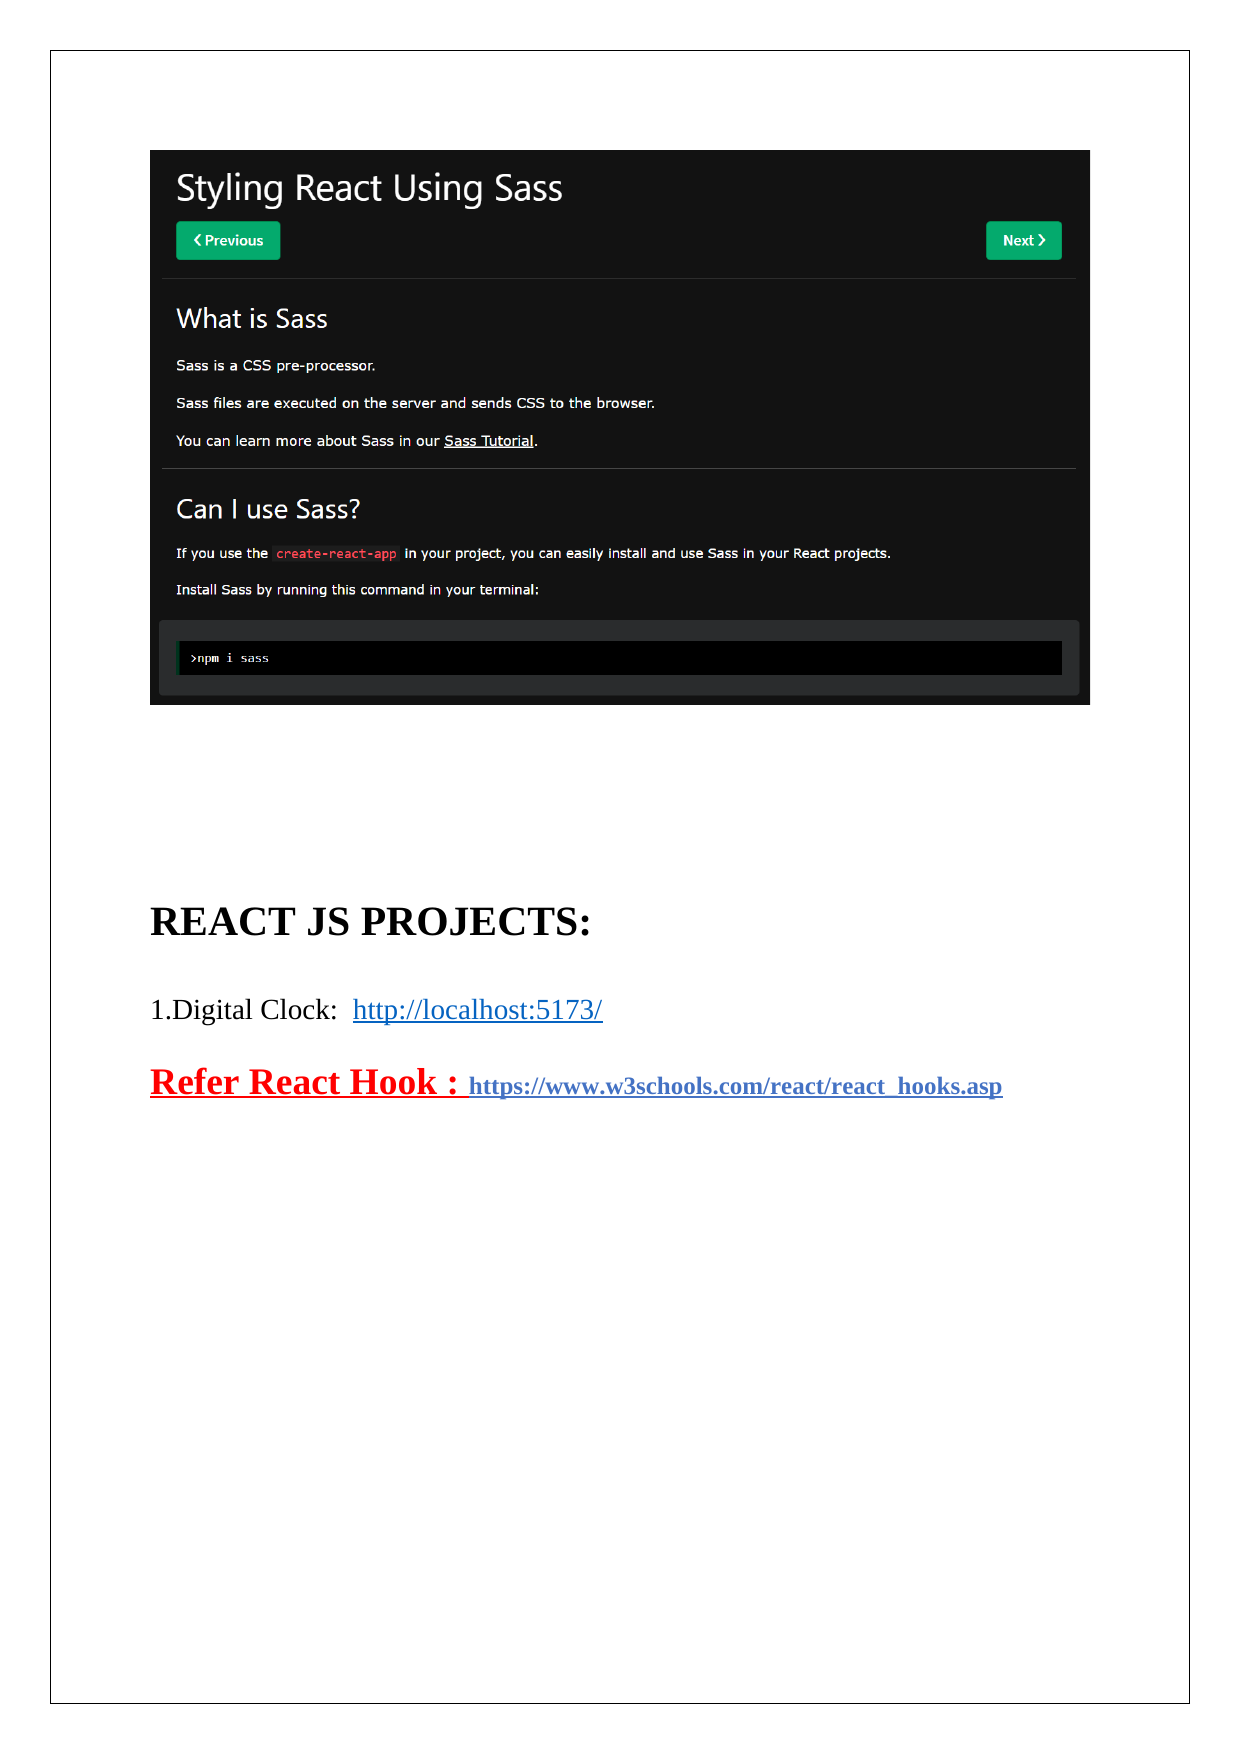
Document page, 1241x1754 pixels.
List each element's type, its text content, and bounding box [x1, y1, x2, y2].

text 1.Digital Clock: http://localhost:5173/ [150, 992, 1090, 1026]
picture [150, 150, 1091, 705]
text Refer React Hook : https://www.w3schools.com/react/react_hooks.asp [150, 1059, 1090, 1102]
text REACT JS PROJECTS: [150, 896, 1090, 944]
